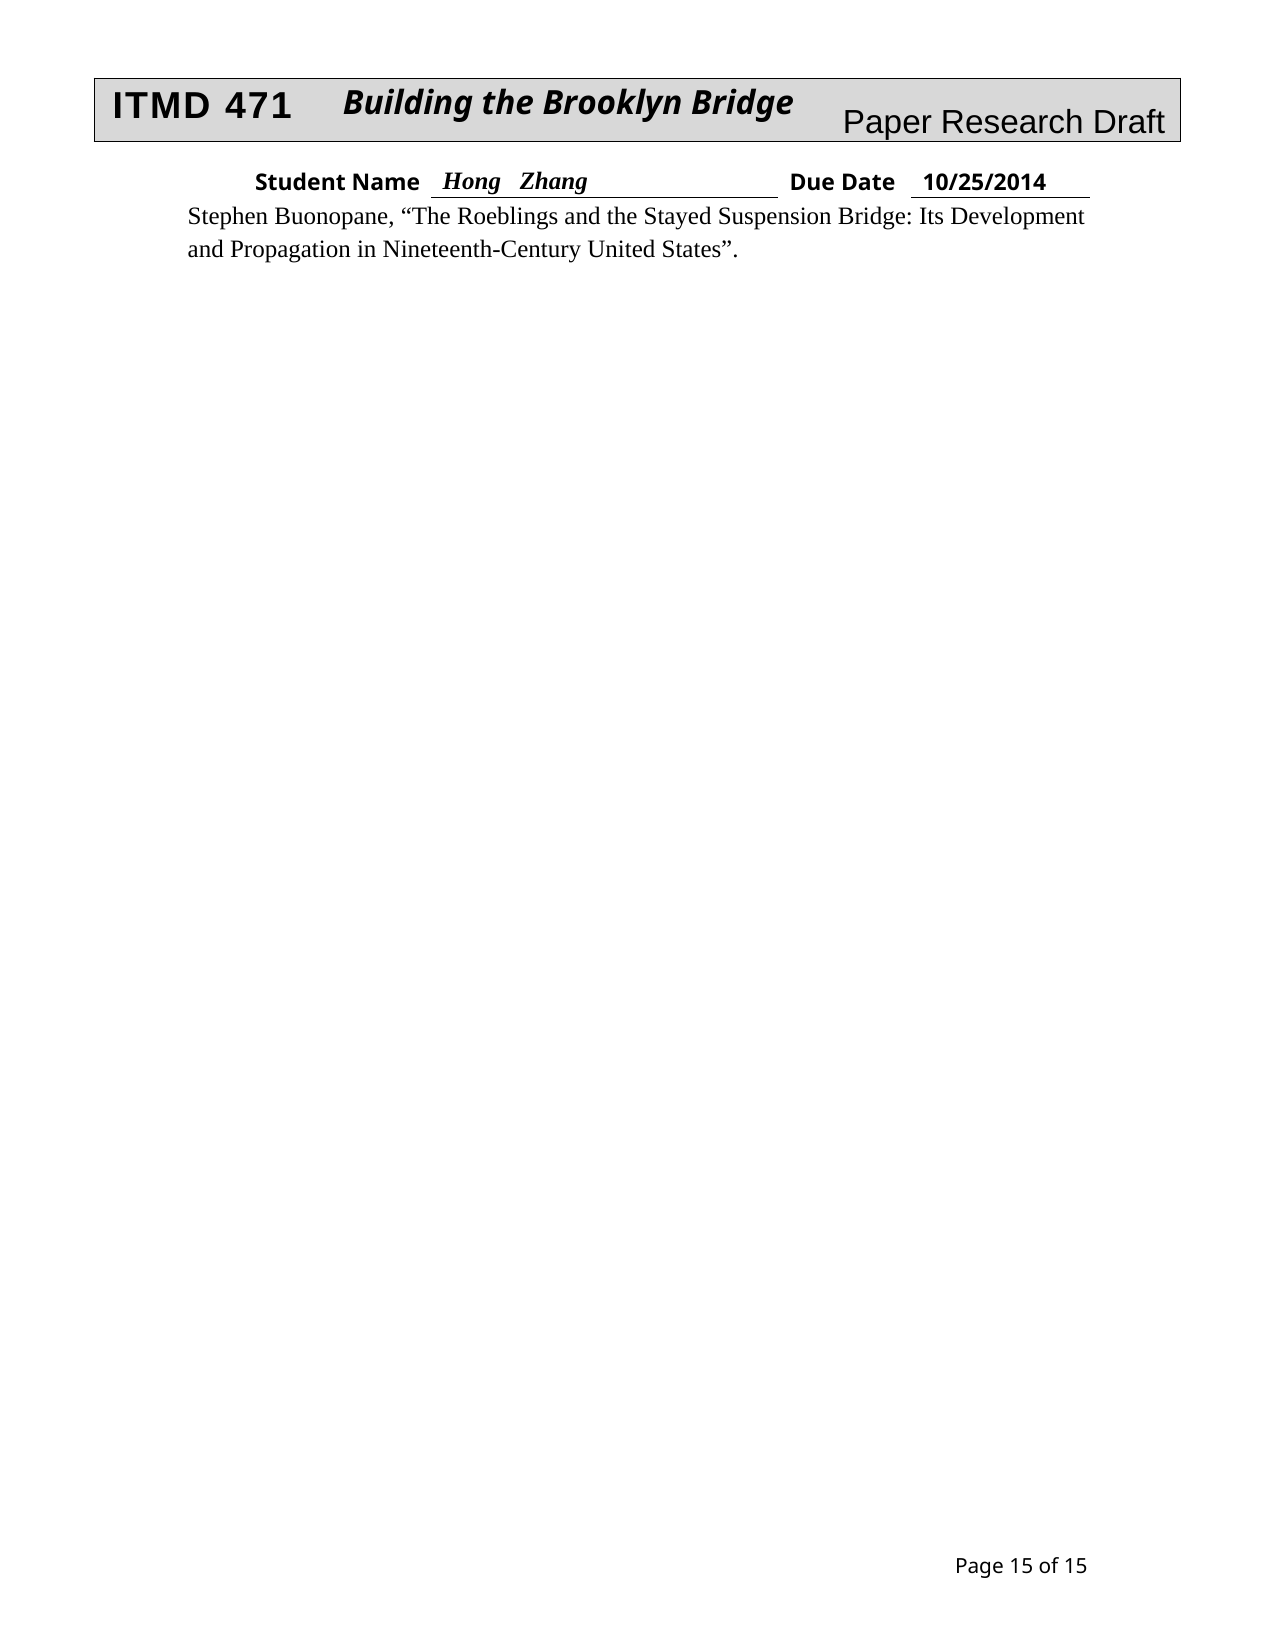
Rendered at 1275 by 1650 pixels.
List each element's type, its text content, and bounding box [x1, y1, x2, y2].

text Stephen Buonopane, “The Roeblings and the Stayed Suspension Bridge: Its Development and Propagation in Nineteenth-Century United States”. [187, 201, 1087, 262]
